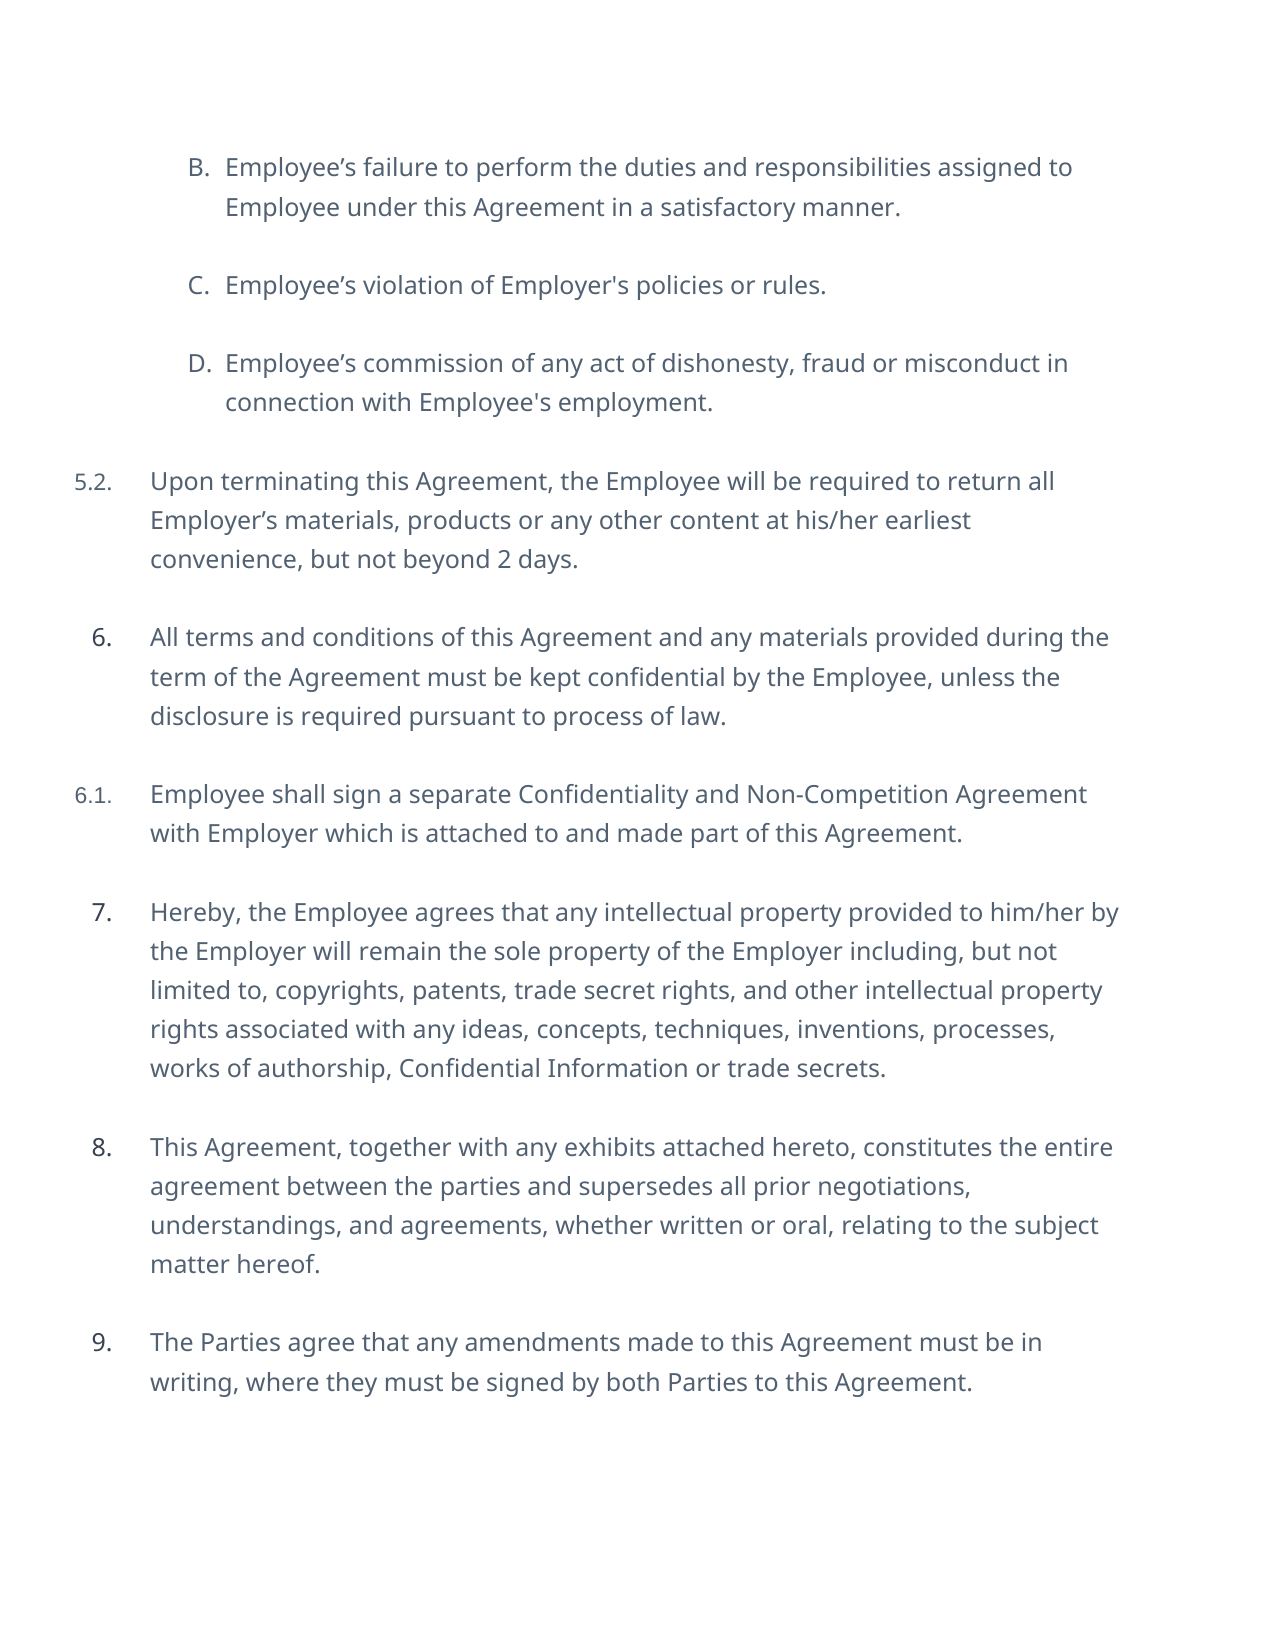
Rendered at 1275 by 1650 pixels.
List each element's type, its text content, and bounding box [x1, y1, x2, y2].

list This Agreement, together with any exhibits attached hereto, constitutes the entire agreement between the parties and supersedes all prior negotiations, understandings, and agreements, whether written or oral, relating to the subject matter hereof. [112, 1129, 1125, 1281]
list Employee’s commission of any act of dishonesty, fraud or misconduct in connection with Employee's employment. [187, 346, 1125, 419]
list All terms and conditions of this Agreement and any materials provided during the term of the Agreement must be kept confidential by the Employee, unless the disclosure is required pursuant to process of law. [112, 620, 1125, 732]
list Employee’s violation of Employer's policies or rules. [187, 267, 1125, 302]
list Hereby, the Employee agrees that any intellectual property provided to him/her by the Employer will remain the sole property of the Employer including, but not limited to, copyrights, patents, trade secret rights, and other intellectual property rights associated with any ideas, concepts, techniques, inventions, processes, works of authorship, Confidential Information or trade secrets. [112, 894, 1125, 1085]
list Employee shall sign a separate Confidentiality and Non-Competition Agreement with Employer which is attached to and made part of this Agreement. [112, 777, 1125, 850]
list The Parties agree that any amendments made to this Agreement must be in writing, where they must be signed by both Parties to this Agreement. [112, 1325, 1125, 1398]
list Upon terminating this Agreement, the Employee will be required to return all Employer’s materials, products or any other content at his/her earliest convenience, but not beyond 2 days. [112, 463, 1125, 576]
list Employee’s failure to perform the duties and responsibilities assigned to Employee under this Agreement in a satisfactory manner. [187, 150, 1125, 223]
